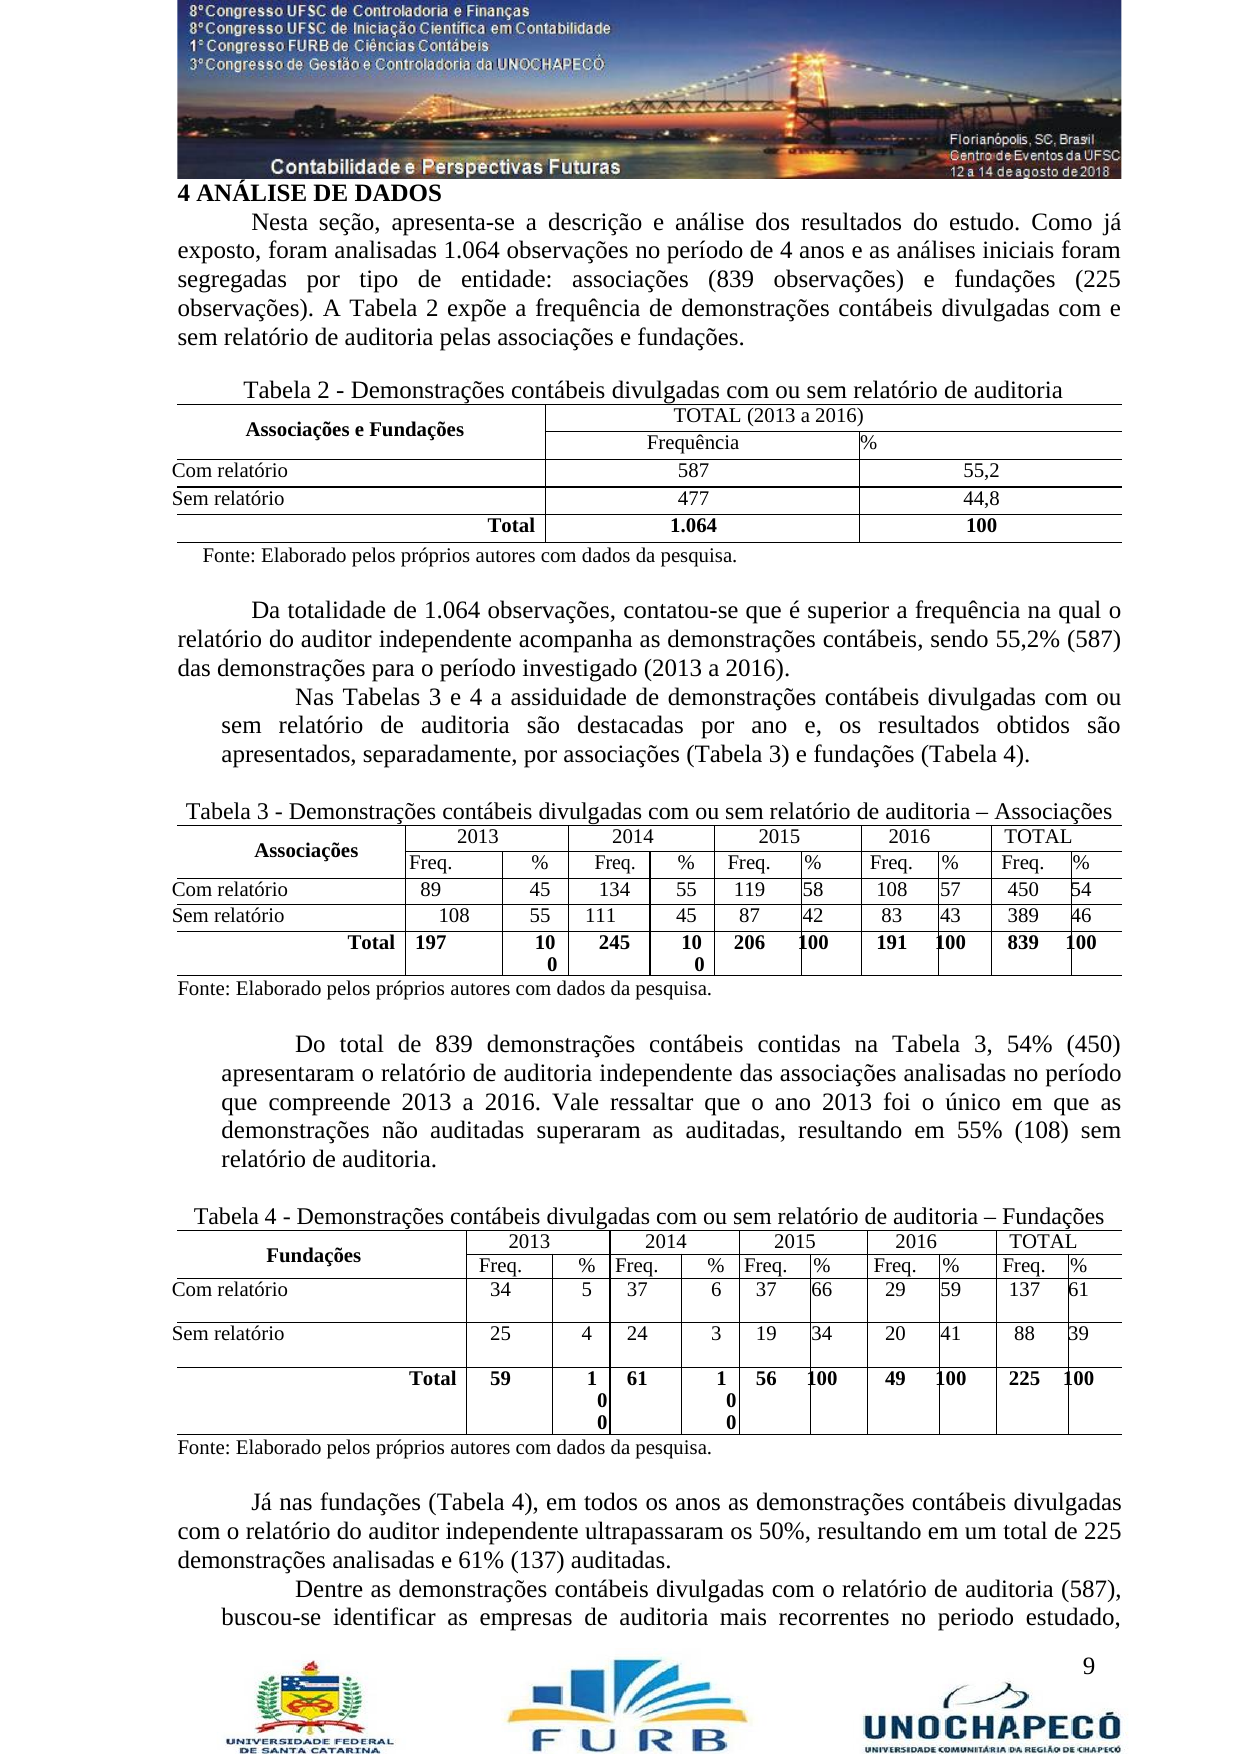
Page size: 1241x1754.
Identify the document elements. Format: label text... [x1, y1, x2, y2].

text Fonte: Elaborado pelos próprios autores com dados da pesquisa. [177, 1435, 1122, 1459]
table_cell 54 [1072, 879, 1122, 904]
table_cell 45 [503, 879, 568, 904]
table_header TOTAL (2013 a 2016) [546, 405, 1122, 431]
table_cell 55 [651, 879, 714, 904]
table_cell 19 [740, 1323, 810, 1367]
table_header 2013 [406, 826, 568, 851]
table_cell 100 [940, 1368, 996, 1434]
table_cell Total [177, 932, 405, 975]
table_cell 83 [862, 905, 938, 931]
picture [216, 1648, 1129, 1754]
table_cell Frequência [546, 432, 859, 459]
table_cell 100 [553, 1368, 609, 1434]
table_cell 119 [715, 879, 801, 904]
table_cell % [939, 852, 991, 878]
table_header 2015 [740, 1231, 867, 1253]
table_cell 42 [802, 905, 861, 931]
table_cell 44,8 [860, 488, 1122, 514]
table_cell 100 [860, 515, 1122, 542]
table_cell Freq. [997, 1255, 1068, 1277]
table_cell 29 [868, 1279, 939, 1322]
table_cell 225 [997, 1368, 1068, 1434]
table_cell 46 [1072, 905, 1122, 931]
table_cell 49 [868, 1368, 939, 1434]
table_cell 87 [715, 905, 801, 931]
table_cell 100 [1072, 932, 1122, 975]
text Tabela 4 - Demonstrações contábeis divulgadas com ou sem relatório de auditoria – Fundações [177, 1202, 1122, 1229]
table_cell 56 [740, 1368, 810, 1434]
table_cell 55,2 [860, 460, 1122, 486]
table_cell 39 [1069, 1323, 1122, 1367]
table_cell 34 [467, 1279, 552, 1322]
table_cell 24 [611, 1323, 681, 1367]
table_cell 59 [467, 1368, 552, 1434]
text Do total de 839 demonstrações contábeis contidas na Tabela 3, 54% (450) apresentaram o relatório de auditoria independente das associações analisadas no período que compreende 2013 a 2016. Vale ressaltar que o ano 2013 foi o único em que as demonstrações não auditadas superaram as auditadas, resultando em 55% (108) sem relatório de auditoria. [221, 1029, 1122, 1173]
table_cell Freq. [715, 852, 801, 878]
table_cell % [940, 1255, 996, 1277]
text Da totalidade de 1.064 observações, contatou-se que é superior a frequência na qual o relatório do auditor independente acompanha as demonstrações contábeis, sendo 55,2% (587) das demonstrações para o período investigado (2013 a 2016). [177, 595, 1122, 682]
table_cell 1.064 [546, 515, 859, 542]
text Nas Tabelas 3 e 4 a assiduidade de demonstrações contábeis divulgadas com ou sem relatório de auditoria são destacadas por ano e, os resultados obtidos são apresentados, separadamente, por associações (Tabela 3) e fundações (Tabela 4). [221, 682, 1122, 768]
table_cell % [553, 1255, 609, 1277]
subtitle 4 ANÁLISE DE DADOS [177, 179, 1122, 207]
table_cell Freq. [868, 1255, 939, 1277]
table_cell Sem relatório [177, 1323, 466, 1367]
table_cell 839 [992, 932, 1071, 975]
table_header 2016 [868, 1231, 996, 1253]
table_cell 55 [503, 905, 568, 931]
table_cell 61 [611, 1368, 681, 1434]
table_cell 100 [651, 932, 714, 975]
table_cell Sem relatório [177, 488, 545, 514]
table_header 2015 [715, 826, 861, 851]
table_cell 89 [406, 879, 502, 904]
text Fonte: Elaborado pelos próprios autores com dados da pesquisa. [202, 543, 1123, 567]
table_cell 100 [1069, 1368, 1122, 1434]
table_cell 20 [868, 1323, 939, 1367]
table_header TOTAL [997, 1231, 1122, 1253]
table_cell % [682, 1255, 739, 1277]
table_cell % [651, 852, 714, 878]
table_cell 100 [802, 932, 861, 975]
table_cell % [503, 852, 568, 878]
table_cell Total [177, 1368, 466, 1434]
table_cell 37 [611, 1279, 681, 1322]
table_cell 41 [940, 1323, 996, 1367]
table_cell 34 [811, 1323, 867, 1367]
table_cell 39 [682, 1323, 739, 1367]
table_cell 477 [546, 488, 859, 514]
table_cell 100 [682, 1368, 739, 1434]
table_cell 37 [740, 1279, 810, 1322]
table_cell % [1069, 1255, 1122, 1277]
table_cell 58 [553, 1279, 609, 1322]
table_cell Freq. [569, 852, 649, 878]
table_cell 450 [992, 879, 1071, 904]
table_cell Com relatório [177, 1279, 466, 1322]
table_cell 66 [811, 1279, 867, 1322]
table_cell Total [177, 515, 545, 542]
table_cell Com relatório [177, 460, 545, 486]
table_cell 389 [992, 905, 1071, 931]
table_cell 111 [569, 905, 649, 931]
picture [177, 0, 1122, 179]
table_cell 108 [862, 879, 938, 904]
table_cell % [1072, 852, 1122, 878]
table_header 2016 [862, 826, 991, 851]
table_cell 57 [939, 879, 991, 904]
text Tabela 3 - Demonstrações contábeis divulgadas com ou sem relatório de auditoria – Associações [177, 797, 1122, 824]
table_header 2013 [467, 1231, 609, 1253]
table_cell 137 [997, 1279, 1068, 1322]
table_cell Freq. [862, 852, 938, 878]
table_cell 58 [802, 879, 861, 904]
table_cell 108 [406, 905, 502, 931]
table_cell 43 [939, 905, 991, 931]
table_cell Com relatório [177, 879, 405, 904]
table_cell 100 [939, 932, 991, 975]
table_cell 59 [940, 1279, 996, 1322]
table_header 2014 [611, 1231, 739, 1253]
table_cell 42 [553, 1323, 609, 1367]
table_cell 25 [467, 1323, 552, 1367]
text Tabela 2 - Demonstrações contábeis divulgadas com ou sem relatório de auditoria [184, 375, 1122, 403]
table_header Associações e Fundações [177, 405, 545, 459]
table_cell Freq. [406, 852, 502, 878]
table_cell 191 [862, 932, 938, 975]
table_header TOTAL [992, 826, 1122, 851]
table_cell % [860, 432, 1122, 459]
table_cell Freq. [992, 852, 1071, 878]
table_cell 61 [1069, 1279, 1122, 1322]
table_cell 197 [406, 932, 502, 975]
table_cell 100 [503, 932, 568, 975]
table_cell 206 [715, 932, 801, 975]
table_cell 134 [569, 879, 649, 904]
table_cell % [811, 1255, 867, 1277]
table_cell 61 [682, 1279, 739, 1322]
text Já nas fundações (Tabela 4), em todos os anos as demonstrações contábeis divulgadas com o relatório do auditor independente ultrapassaram os 50%, resultando em um total de 225 demonstrações analisadas e 61% (137) auditadas. [177, 1487, 1122, 1574]
table_header Fundações [177, 1231, 466, 1277]
table_header 2014 [569, 826, 714, 851]
table_cell Freq. [467, 1255, 552, 1277]
table_header Associações [177, 826, 405, 878]
text Fonte: Elaborado pelos próprios autores com dados da pesquisa. [177, 976, 1122, 1000]
table_cell 587 [546, 460, 859, 486]
list Nesta seção, apresenta-se a descrição e análise dos resultados do estudo. Como já exposto, foram analisadas 1.064 observações no período de 4 anos e as análises iniciais foram segregadas por tipo de entidade: associações (839 observações) e fundações (225 observações). A Tabela 2 expõe a frequência de demonstrações contábeis divulgadas com e sem relatório de auditoria pelas associações e fundações. [177, 207, 1122, 351]
table_cell Sem relatório [177, 905, 405, 931]
table_cell Freq. [740, 1255, 810, 1277]
table_cell % [802, 852, 861, 878]
table_cell 88 [997, 1323, 1068, 1367]
table_cell 45 [651, 905, 714, 931]
table_cell 100 [811, 1368, 867, 1434]
table_cell 245 [569, 932, 649, 975]
table_cell Freq. [611, 1255, 681, 1277]
